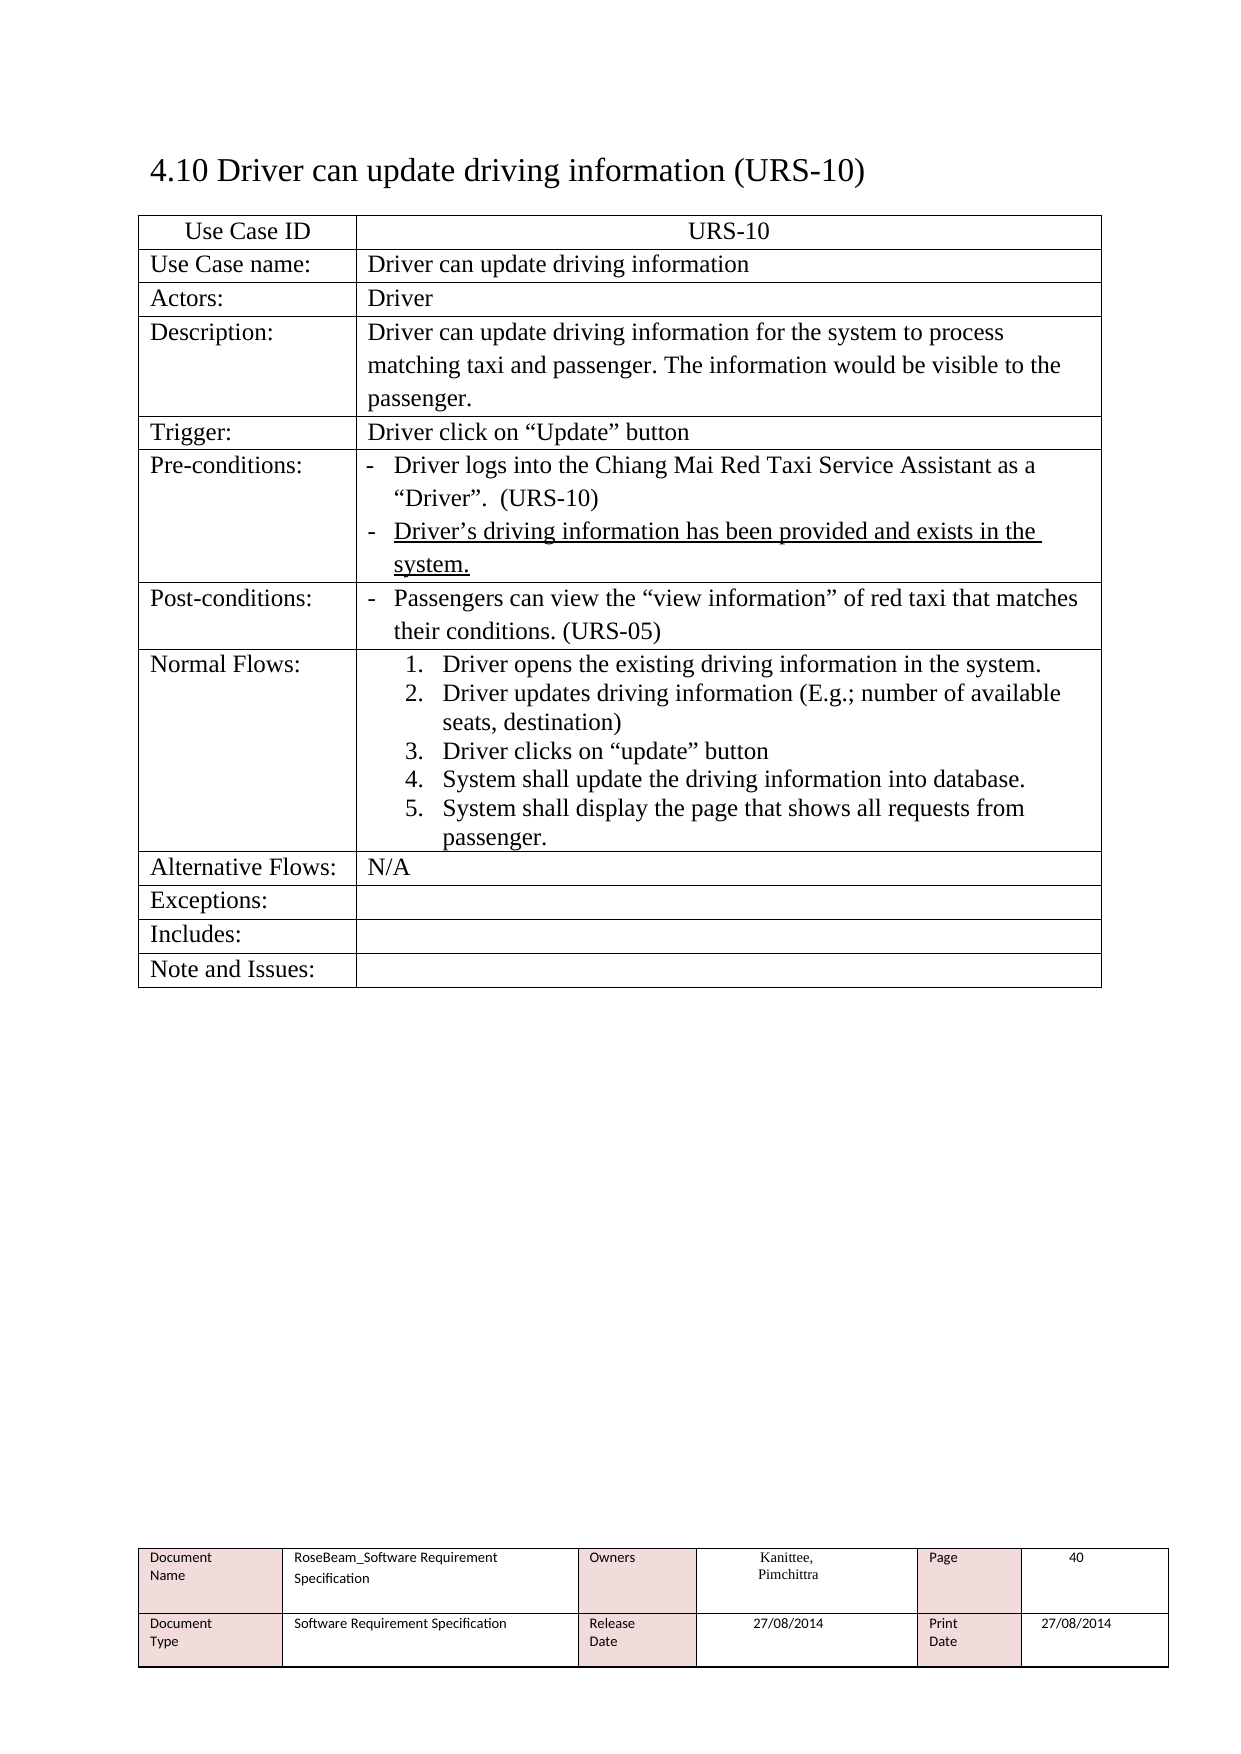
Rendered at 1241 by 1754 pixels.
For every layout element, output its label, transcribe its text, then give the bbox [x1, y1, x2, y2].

table_cell [357, 920, 1101, 953]
table_cell Description: [139, 317, 356, 416]
table_cell Driver logs into the Chiang Mai Red Taxi Service Assistant as a “Driver”. (URS-10) Driver’s driving information has been provided and exists in the system. [357, 450, 1101, 582]
table_cell [357, 954, 1101, 987]
table_cell Driver opens the existing driving information in the system. Driver updates driving information (E.g.; number of available seats, destination) Driver clicks on “update” button System shall update the driving information into database. System shall display the page that shows all requests from passenger. [357, 650, 1101, 851]
table_cell Alternative Flows: [139, 852, 356, 884]
table_cell Normal Flows: [139, 650, 356, 851]
table_header URS-10 [357, 216, 1101, 248]
table_cell Driver click on “Update” button [357, 417, 1101, 449]
table_cell Exceptions: [139, 886, 356, 918]
table_cell [357, 886, 1101, 918]
table_cell Trigger: [139, 417, 356, 449]
table_cell Driver can update driving information [357, 250, 1101, 282]
table_cell Pre-conditions: [139, 450, 356, 582]
table_cell Post-conditions: [139, 583, 356, 648]
table_cell Passengers can view the “view information” of red taxi that matches their conditions. (URS-05) [357, 583, 1101, 648]
table_cell Actors: [139, 283, 356, 316]
table_cell Use Case name: [139, 250, 356, 282]
table_cell N/A [357, 852, 1101, 884]
table_cell Includes: [139, 920, 356, 953]
table_header Use Case ID [139, 216, 356, 248]
table_cell Driver [357, 283, 1101, 316]
text 4.10 Driver can update driving information (URS-10) [150, 150, 1090, 188]
table_cell Note and Issues: [139, 954, 356, 987]
table_cell Driver can update driving information for the system to process matching taxi and passenger. The information would be visible to the passenger. [357, 317, 1101, 416]
